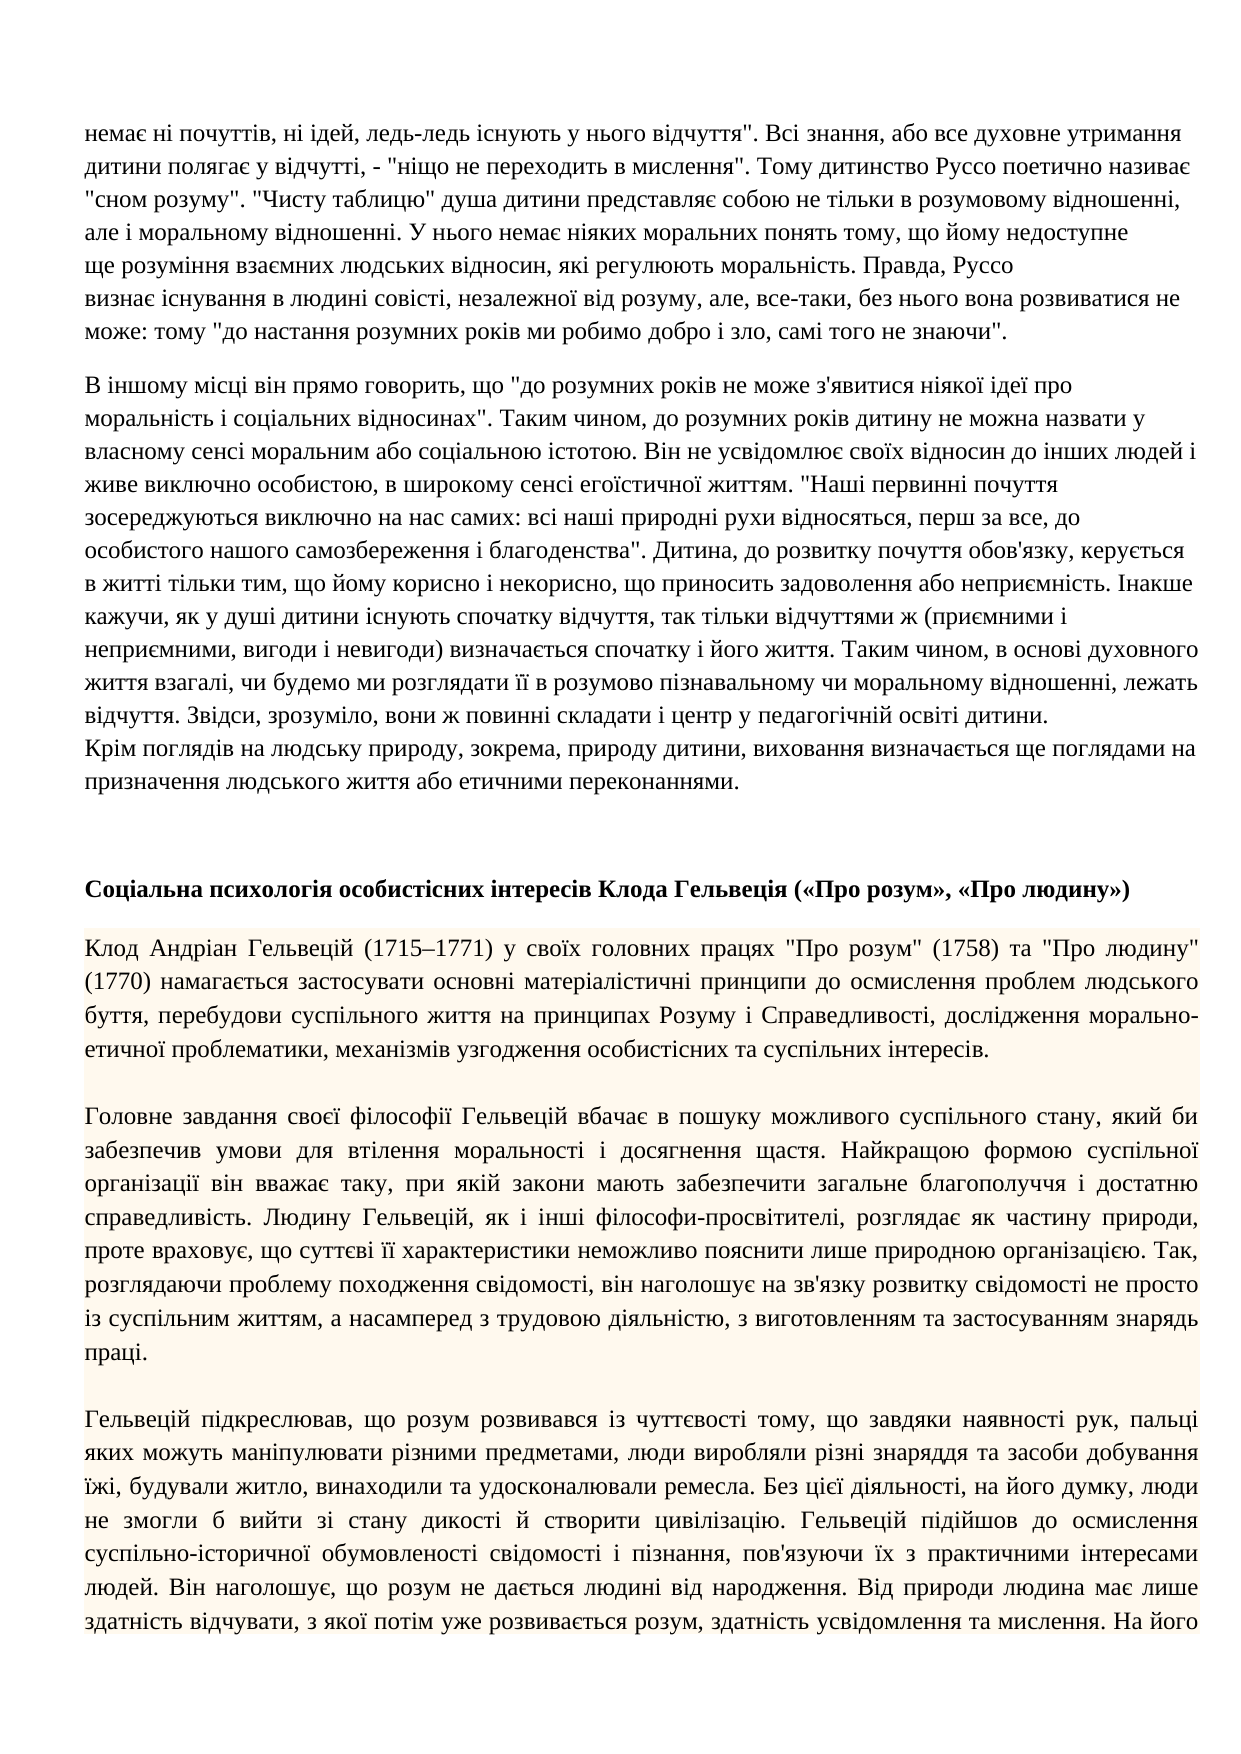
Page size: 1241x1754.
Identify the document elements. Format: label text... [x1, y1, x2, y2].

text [84, 118, 1200, 345]
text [84, 1399, 1200, 1634]
text В іншому місці він прямо говорить, що "до розумних років не може з'явитися ніякої ідеї про моральність і соціальних відносинах". Таким чином, до розумних років дитину не можна назвати у власному сенсі моральним або соціальною істотою. Він не усвідомлює своїх відносин до інших людей і живе виключно особистою, в широкому сенсі егоїстичної життям. "Наші первинні почуття зосереджуються виключно на нас самих: всі наші природні рухи відносяться, перш за все, до особистого нашого самозбереження і благоденства". Дитина, до розвитку почуття обов'язку, керується в житті тільки тим, що йому корисно і некорисно, що приносить задоволення або неприємність. Інакше кажучи, як у душі дитини існують спочатку відчуття, так тільки відчуттями ж (приємними і неприємними, вигоди і невигоди) визначається спочатку і його життя. Таким чином, в основі духовного життя взагалі, чи будемо ми розглядати її в розумово пізнавальному чи моральному відношенні, лежать відчуття. Звідси, зрозуміло, вони ж повинні складати і центр у педагогічній освіті дитини. Крім поглядів на людську природу, зокрема, природу дитини, виховання визначається ще поглядами на призначення людського життя або етичними переконаннями. [84, 370, 1200, 795]
text Головне завдання своєї філософії Гельвецій вбачає в пошуку можливого суспільного стану, який би забезпечив умови для втілення моральності і досягнення щастя. Найкращою формою суспільної організації він вважає таку, при якій закони мають забезпечити загальне благополуччя і достатню справедливість. Людину Гельвецій, як і інші філософи-просвітителі, розглядає як частину природи, проте враховує, що суттєві її характеристики неможливо пояснити лише природною організацією. Так, розглядаючи проблему походження свідомості, він наголошує на зв'язку розвитку свідомості не просто із суспільним життям, а насамперед з трудовою діяльністю, з виготовленням та застосуванням знарядь праці. [84, 1096, 1200, 1365]
text Соціальна психологія особистісних інтересів Клода Гельвеція («Про розум», «Про людину») [84, 874, 1200, 903]
text Клод Андріан Гельвецій (1715–1771) у своїх головних працях "Про розум" (1758) та "Про людину" (1770) намагається застосувати основні матеріалістичні принципи до осмислення проблем людського буття, перебудови суспільного життя на принципах Розуму і Справедливості, дослідження морально-етичної проблематики, механізмів узгодження особистісних та суспільних інтересів. [84, 928, 1200, 1062]
